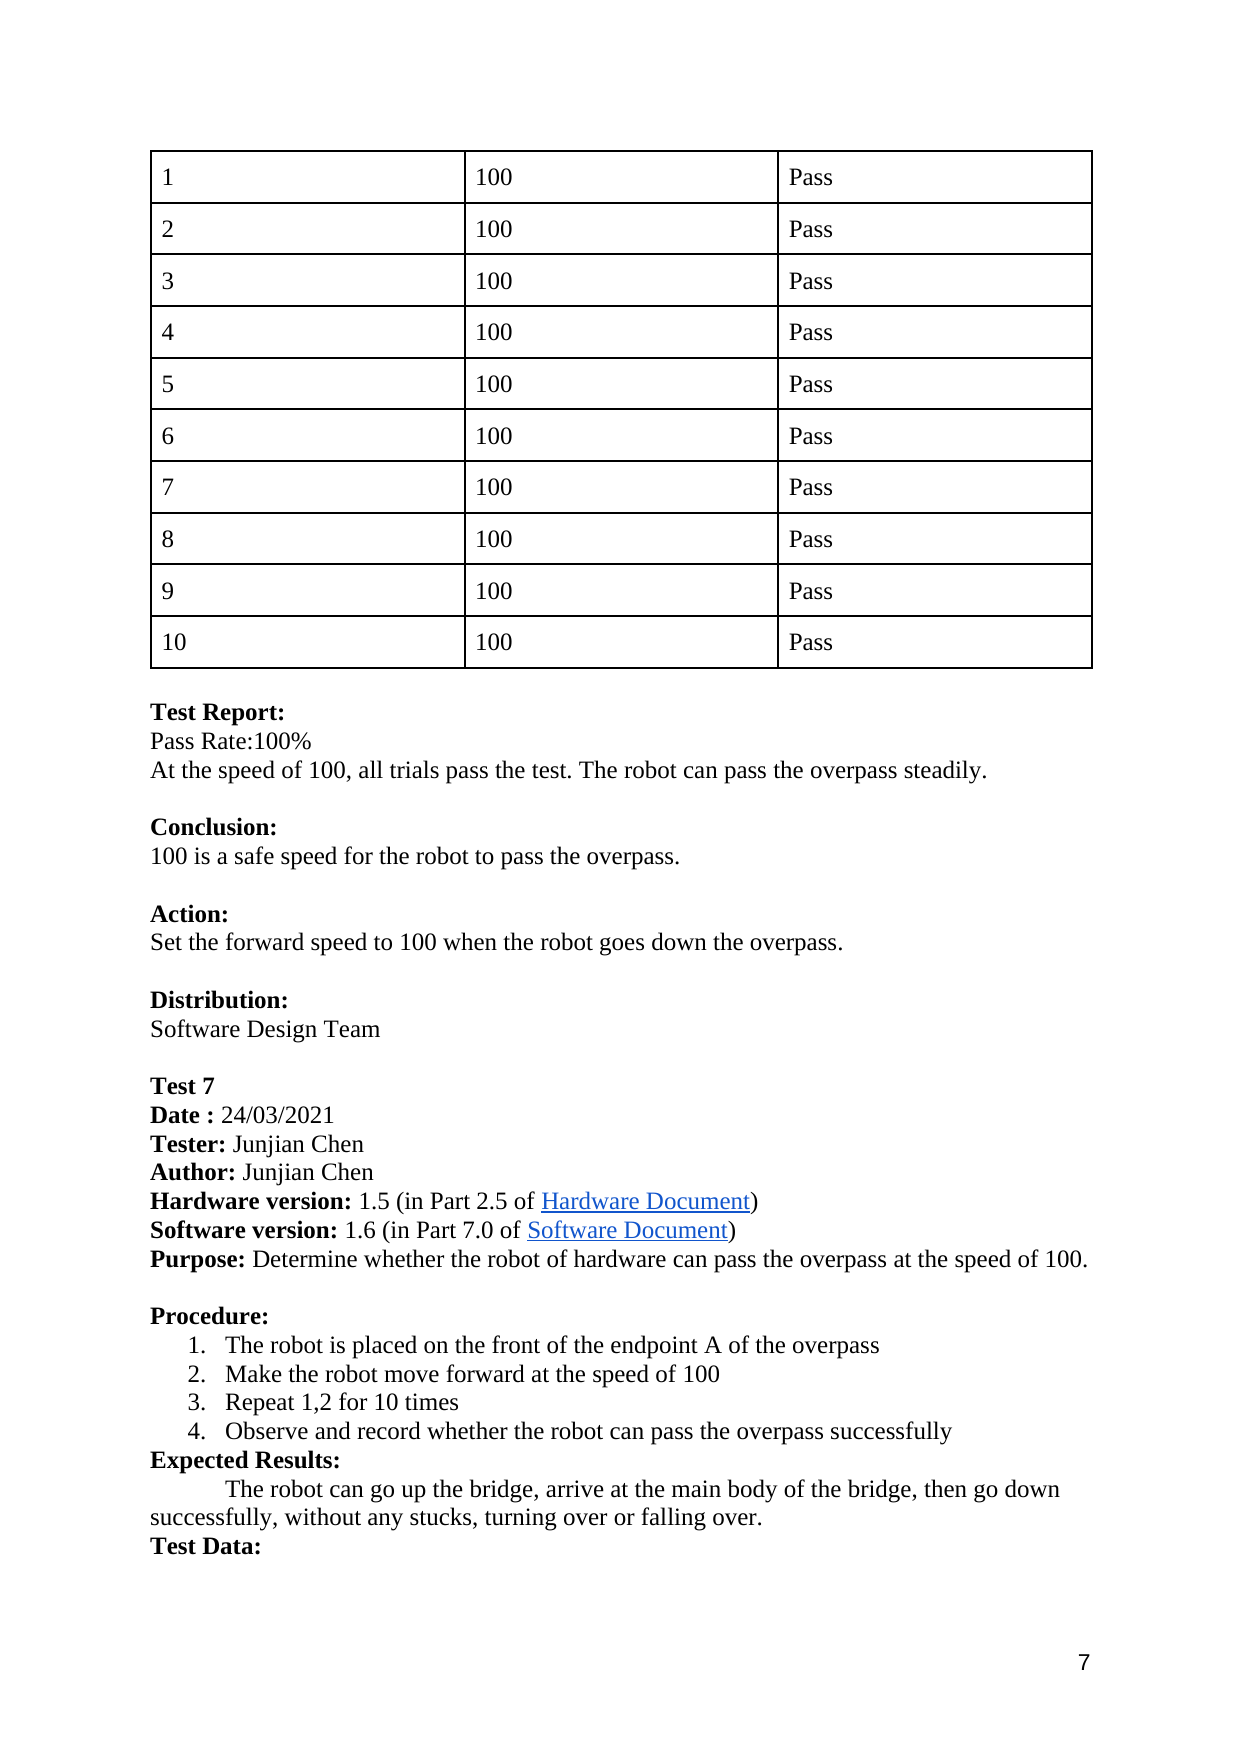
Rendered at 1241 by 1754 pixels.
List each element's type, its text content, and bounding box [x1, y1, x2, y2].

text Action: [150, 899, 1090, 927]
text Test 7 [150, 1071, 1090, 1100]
text 100 is a safe speed for the robot to pass the overpass. [150, 841, 1090, 870]
table_cell 6 [152, 410, 464, 460]
text Distribution: [150, 985, 1090, 1014]
table_cell 100 [466, 462, 777, 512]
list Make the robot move forward at the speed of 100 [187, 1359, 1090, 1387]
text Date : 24/03/2021 [150, 1100, 1090, 1129]
text Pass Rate:100% [150, 726, 1090, 755]
table_cell 100 [466, 152, 777, 202]
table_cell 2 [152, 204, 464, 253]
list Observe and record whether the robot can pass the overpass successfully [187, 1416, 1090, 1445]
table_cell 10 [152, 617, 464, 667]
text Purpose: Determine whether the robot of hardware can pass the overpass at the speed of 100. [150, 1244, 1090, 1272]
table_cell 9 [152, 565, 464, 615]
table_cell 100 [466, 359, 777, 408]
text Procedure: [150, 1301, 1090, 1330]
table_cell Pass [779, 307, 1091, 357]
text Hardware version: 1.5 (in Part 2.5 of Hardware Document) [150, 1186, 1090, 1215]
table_cell 100 [466, 514, 777, 563]
table_cell Pass [779, 204, 1091, 253]
table_cell 100 [466, 204, 777, 253]
table_cell Pass [779, 617, 1091, 667]
table_cell 100 [466, 307, 777, 357]
table_cell 3 [152, 255, 464, 305]
table_cell Pass [779, 514, 1091, 563]
list The robot is placed on the front of the endpoint A of the overpass [187, 1330, 1090, 1359]
text The robot can go up the bridge, arrive at the main body of the bridge, then go down successfully, without any stucks, turning over or falling over. [150, 1474, 1090, 1531]
table_cell Pass [779, 410, 1091, 460]
table_cell 1 [152, 152, 464, 202]
table_cell Pass [779, 152, 1091, 202]
text Author: Junjian Chen [150, 1157, 1090, 1186]
table_cell 5 [152, 359, 464, 408]
table_cell 7 [152, 462, 464, 512]
table_cell 100 [466, 565, 777, 615]
text Software version: 1.6 (in Part 7.0 of Software Document) [150, 1215, 1090, 1244]
table_cell Pass [779, 565, 1091, 615]
text Conclusion: [150, 812, 1090, 841]
list Repeat 1,2 for 10 times [187, 1387, 1090, 1416]
text Expected Results: [150, 1445, 1090, 1474]
text Tester: Junjian Chen [150, 1129, 1090, 1157]
text Test Report: [150, 697, 1090, 726]
table_cell Pass [779, 359, 1091, 408]
text Software Design Team [150, 1014, 1090, 1042]
text Test Data: [150, 1531, 1090, 1560]
text Set the forward speed to 100 when the robot goes down the overpass. [150, 927, 1090, 956]
table_cell 100 [466, 617, 777, 667]
text At the speed of 100, all trials pass the test. The robot can pass the overpass steadily. [150, 755, 1090, 784]
table_cell Pass [779, 462, 1091, 512]
table_cell Pass [779, 255, 1091, 305]
table_cell 100 [466, 410, 777, 460]
table_cell 100 [466, 255, 777, 305]
table_cell 4 [152, 307, 464, 357]
table_cell 8 [152, 514, 464, 563]
